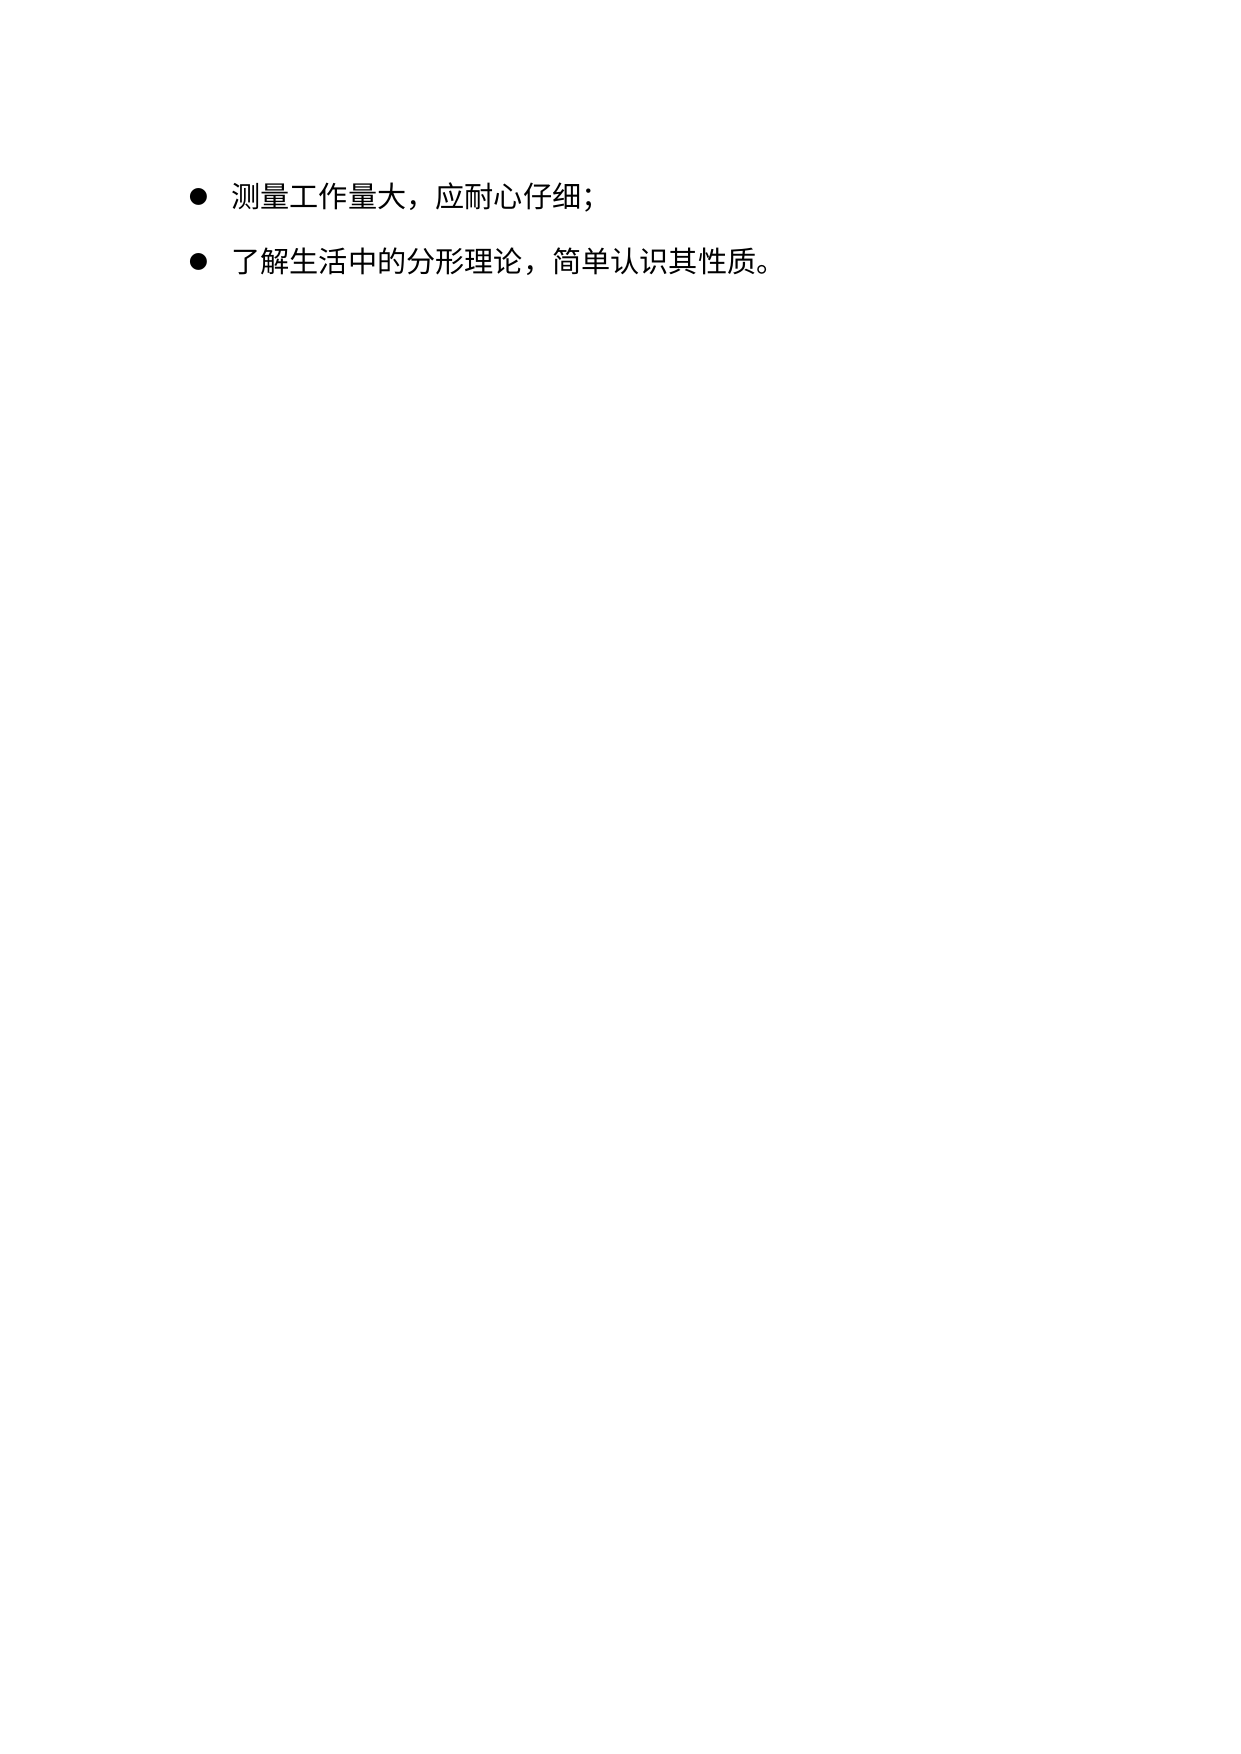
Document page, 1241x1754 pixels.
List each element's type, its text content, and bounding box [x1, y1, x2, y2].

list 测量工作量大，应耐心仔细； [187, 162, 1053, 227]
list 了解生活中的分形理论，简单认识其性质。 [187, 227, 1053, 292]
